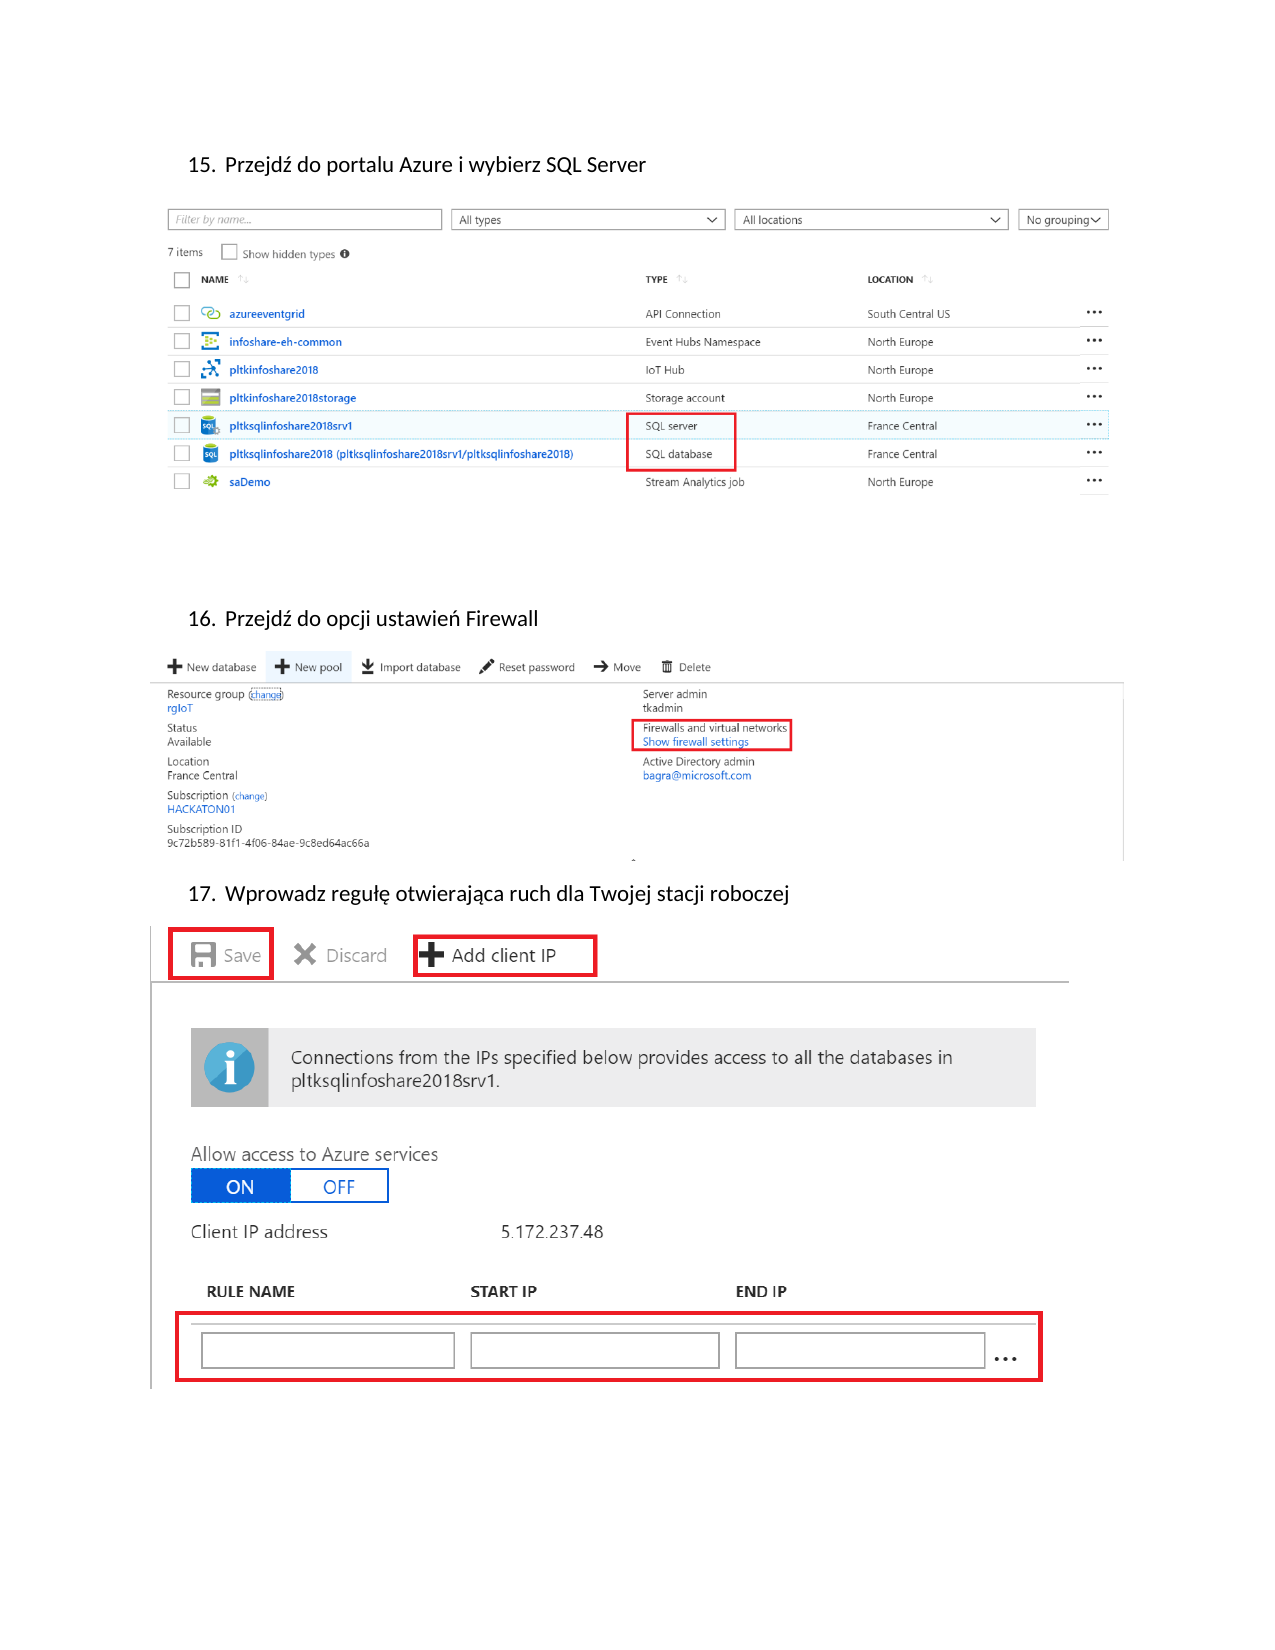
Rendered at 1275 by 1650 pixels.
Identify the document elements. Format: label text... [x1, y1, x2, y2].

list Wprowadz regułę otwierająca ruch dla Twojej stacji roboczej [187, 879, 1125, 907]
picture [150, 651, 1124, 861]
picture [150, 926, 1069, 1389]
list Przejdź do portalu Azure i wybierz SQL Server [187, 150, 1125, 178]
picture [150, 196, 1124, 586]
list Przejdź do opcji ustawień Firewall [187, 604, 1125, 632]
